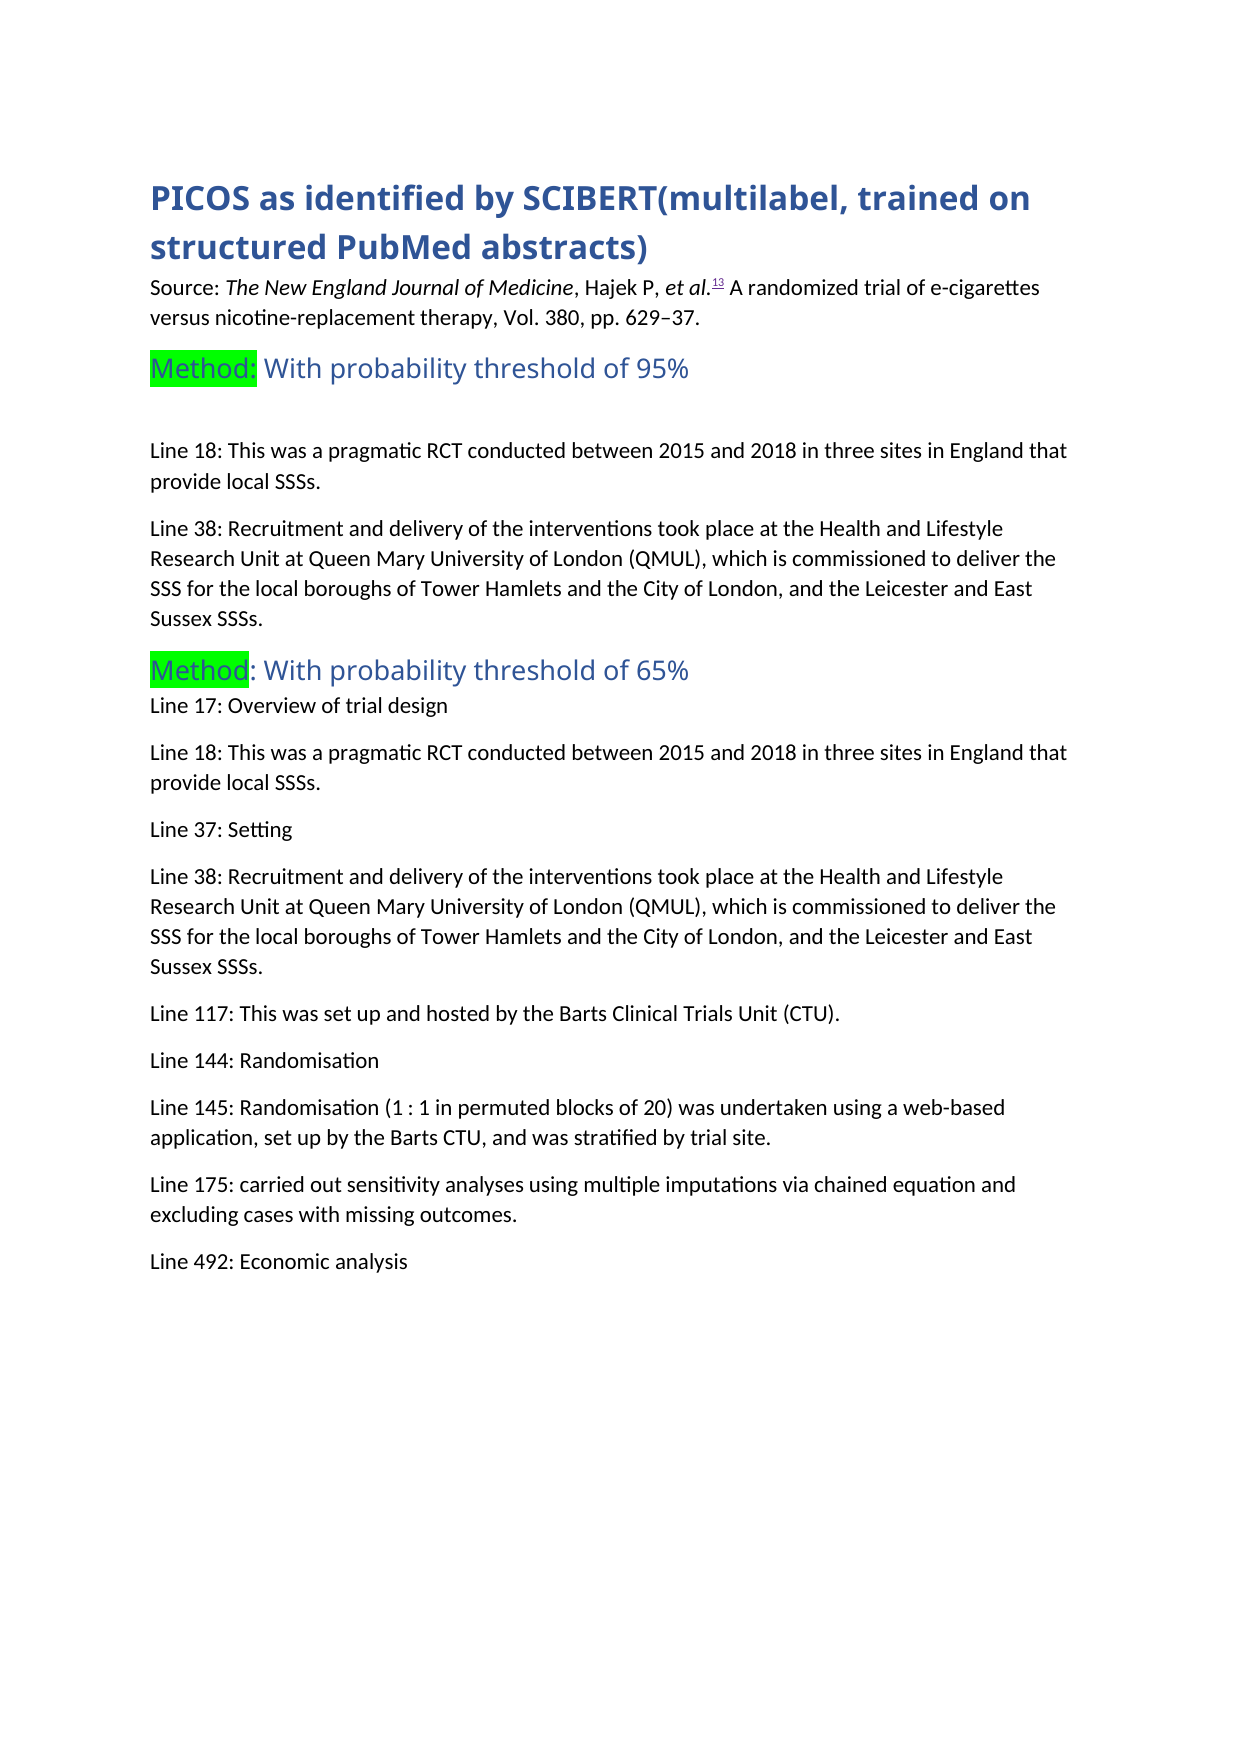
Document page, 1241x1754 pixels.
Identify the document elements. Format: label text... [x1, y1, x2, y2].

text Line 175: carried out sensitivity analyses using multiple imputations via chained equation and excluding cases with missing outcomes. [150, 1170, 1090, 1228]
text Source: The New England Journal of Medicine, Hajek P, et al.13 A randomized trial of e-cigarettes versus nicotine-replacement therapy, Vol. 380, pp. 629–37. [150, 273, 1090, 331]
text Line 17: Overview of trial design [150, 691, 1090, 719]
text Line 492: Economic analysis [150, 1247, 1090, 1275]
text Line 145: Randomisation (1 : 1 in permuted blocks of 20) was undertaken using a web-based application, set up by the Barts CTU, and was stratified by trial site. [150, 1093, 1090, 1151]
text Line 38: Recruitment and delivery of the interventions took place at the Health and Lifestyle Research Unit at Queen Mary University of London (QMUL), which is commissioned to deliver the SSS for the local boroughs of Tower Hamlets and the City of London, and the Leicester and East Sussex SSSs. [150, 862, 1090, 981]
subtitle Method: With probability threshold of 65% [249, 651, 1090, 688]
subtitle PICOS as identified by SCIBERT(multilabel, trained on structured PubMed abstracts) [150, 175, 1090, 269]
text Line 37: Setting [150, 815, 1090, 843]
text Line 18: This was a pragmatic RCT conducted between 2015 and 2018 in three sites in England that provide local SSSs. [150, 738, 1090, 796]
text Line 18: This was a pragmatic RCT conducted between 2015 and 2018 in three sites in England that provide local SSSs. [150, 437, 1090, 495]
text Line 38: Recruitment and delivery of the interventions took place at the Health and Lifestyle Research Unit at Queen Mary University of London (QMUL), which is commissioned to deliver the SSS for the local boroughs of Tower Hamlets and the City of London, and the Leicester and East Sussex SSSs. [150, 514, 1090, 632]
text Line 117: This was set up and hosted by the Barts Clinical Trials Unit (CTU). [150, 999, 1090, 1027]
text Line 144: Randomisation [150, 1046, 1090, 1074]
subtitle Method: With probability threshold of 95% [257, 350, 1090, 387]
